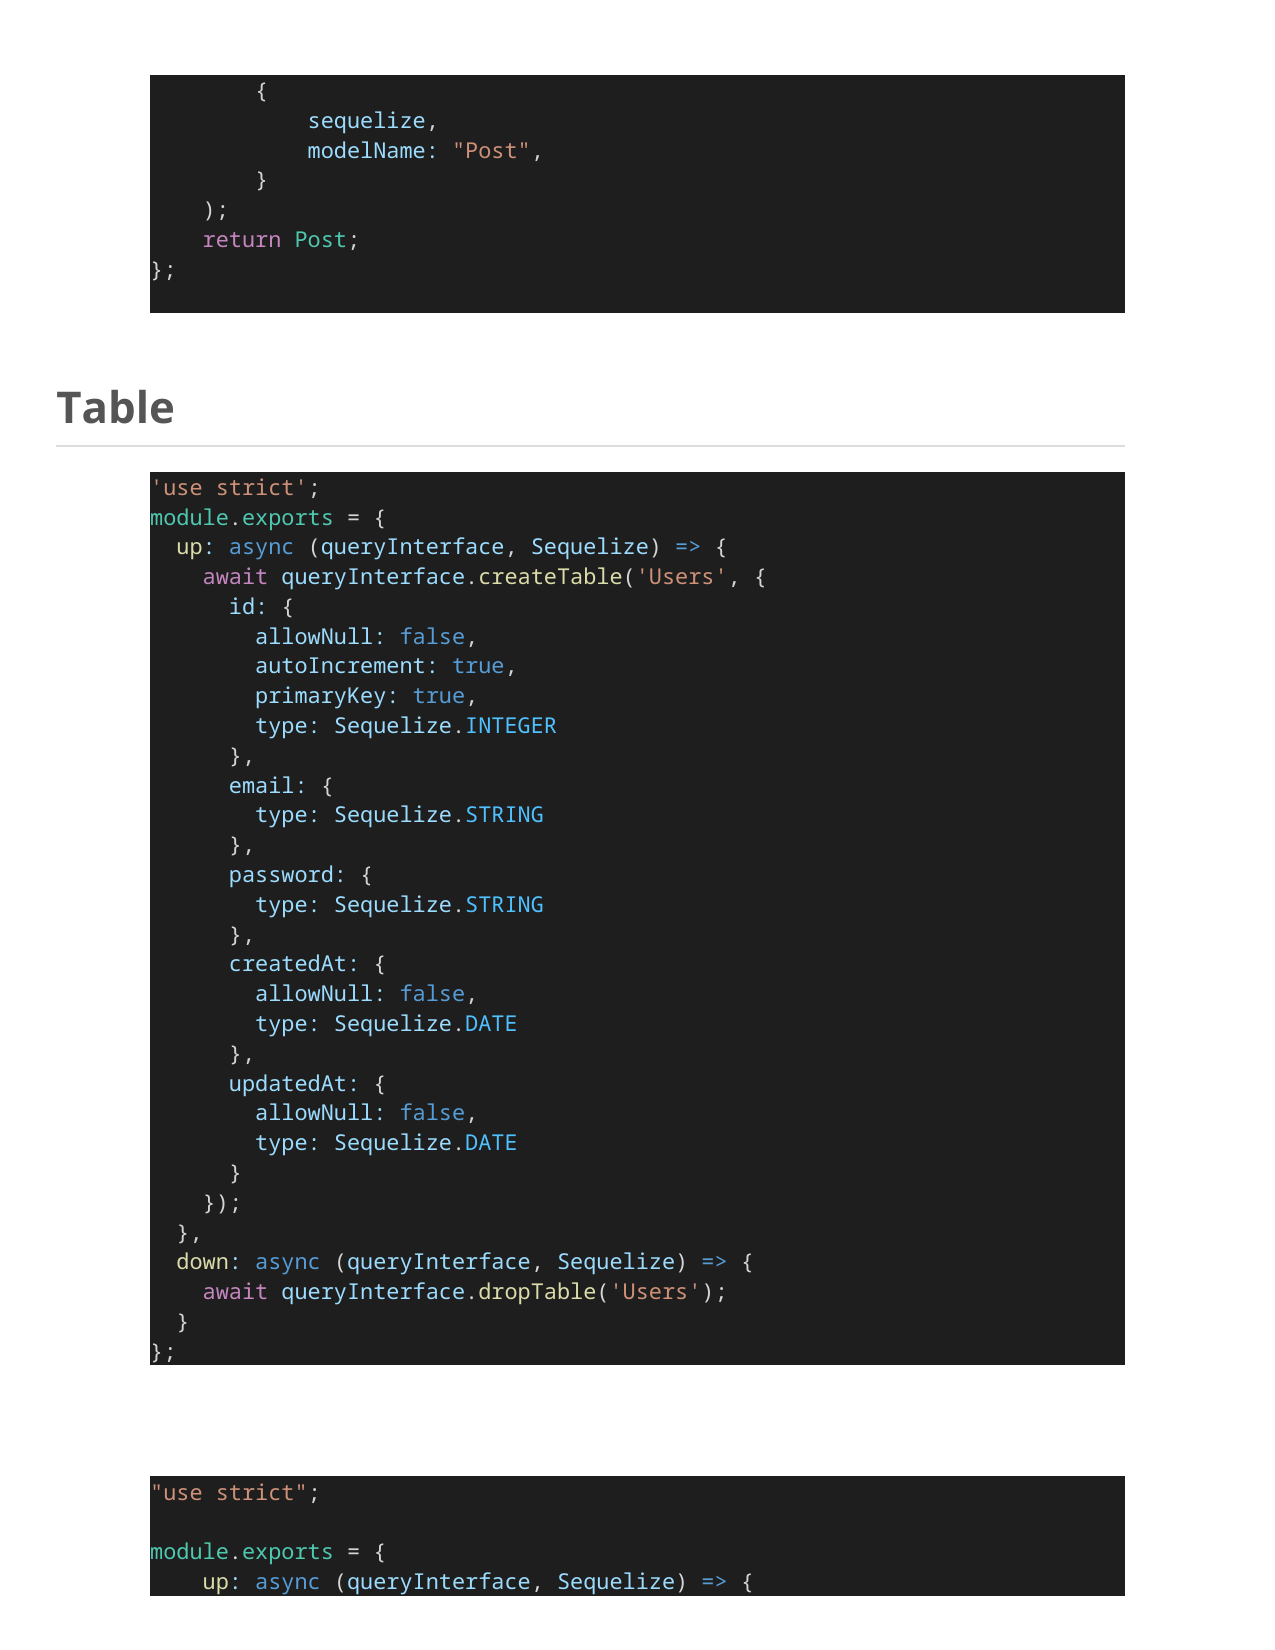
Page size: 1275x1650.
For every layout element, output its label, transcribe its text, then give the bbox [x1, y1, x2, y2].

text type: Sequelize.STRING [150, 889, 1125, 918]
text id: { [150, 591, 1125, 621]
text type: Sequelize.DATE [150, 1008, 1125, 1038]
text allowNull: false, [150, 978, 1125, 1008]
text 'use strict'; [150, 472, 1125, 501]
text password: { [150, 859, 1125, 889]
text updatedAt: { [150, 1067, 1125, 1097]
text }, [150, 918, 1125, 948]
text createdAt: { [150, 948, 1125, 978]
text } [150, 1306, 1125, 1336]
subtitle Table [56, 377, 1125, 445]
text }; [150, 1336, 1125, 1365]
text return Post; [150, 224, 1125, 254]
text "use strict"; [150, 1476, 1125, 1506]
text }, [150, 829, 1125, 859]
text sequelize, [150, 105, 1125, 134]
text type: Sequelize.DATE [150, 1127, 1125, 1157]
text type: Sequelize.STRING [150, 799, 1125, 829]
text down: async (queryInterface, Sequelize) => { [150, 1246, 1125, 1276]
text up: async (queryInterface, Sequelize) => { [150, 1566, 1125, 1596]
text }, [150, 1216, 1125, 1246]
text ); [150, 194, 1125, 224]
text await queryInterface.dropTable('Users'); [150, 1276, 1125, 1306]
text } [150, 1157, 1125, 1187]
text primaryKey: true, [150, 680, 1125, 710]
text await queryInterface.createTable('Users', { [150, 561, 1125, 591]
text }, [150, 740, 1125, 769]
text }; [150, 254, 1125, 283]
text type: Sequelize.INTEGER [150, 710, 1125, 740]
text autoIncrement: true, [150, 650, 1125, 680]
text allowNull: false, [150, 1097, 1125, 1127]
text module.exports = { [150, 501, 1125, 531]
text up: async (queryInterface, Sequelize) => { [150, 531, 1125, 561]
text }, [150, 1038, 1125, 1067]
text module.exports = { [150, 1536, 1125, 1566]
text modelName: "Post", [150, 134, 1125, 164]
text }); [150, 1187, 1125, 1216]
text { [150, 75, 1125, 105]
text } [150, 164, 1125, 194]
text email: { [150, 769, 1125, 799]
text allowNull: false, [150, 621, 1125, 650]
